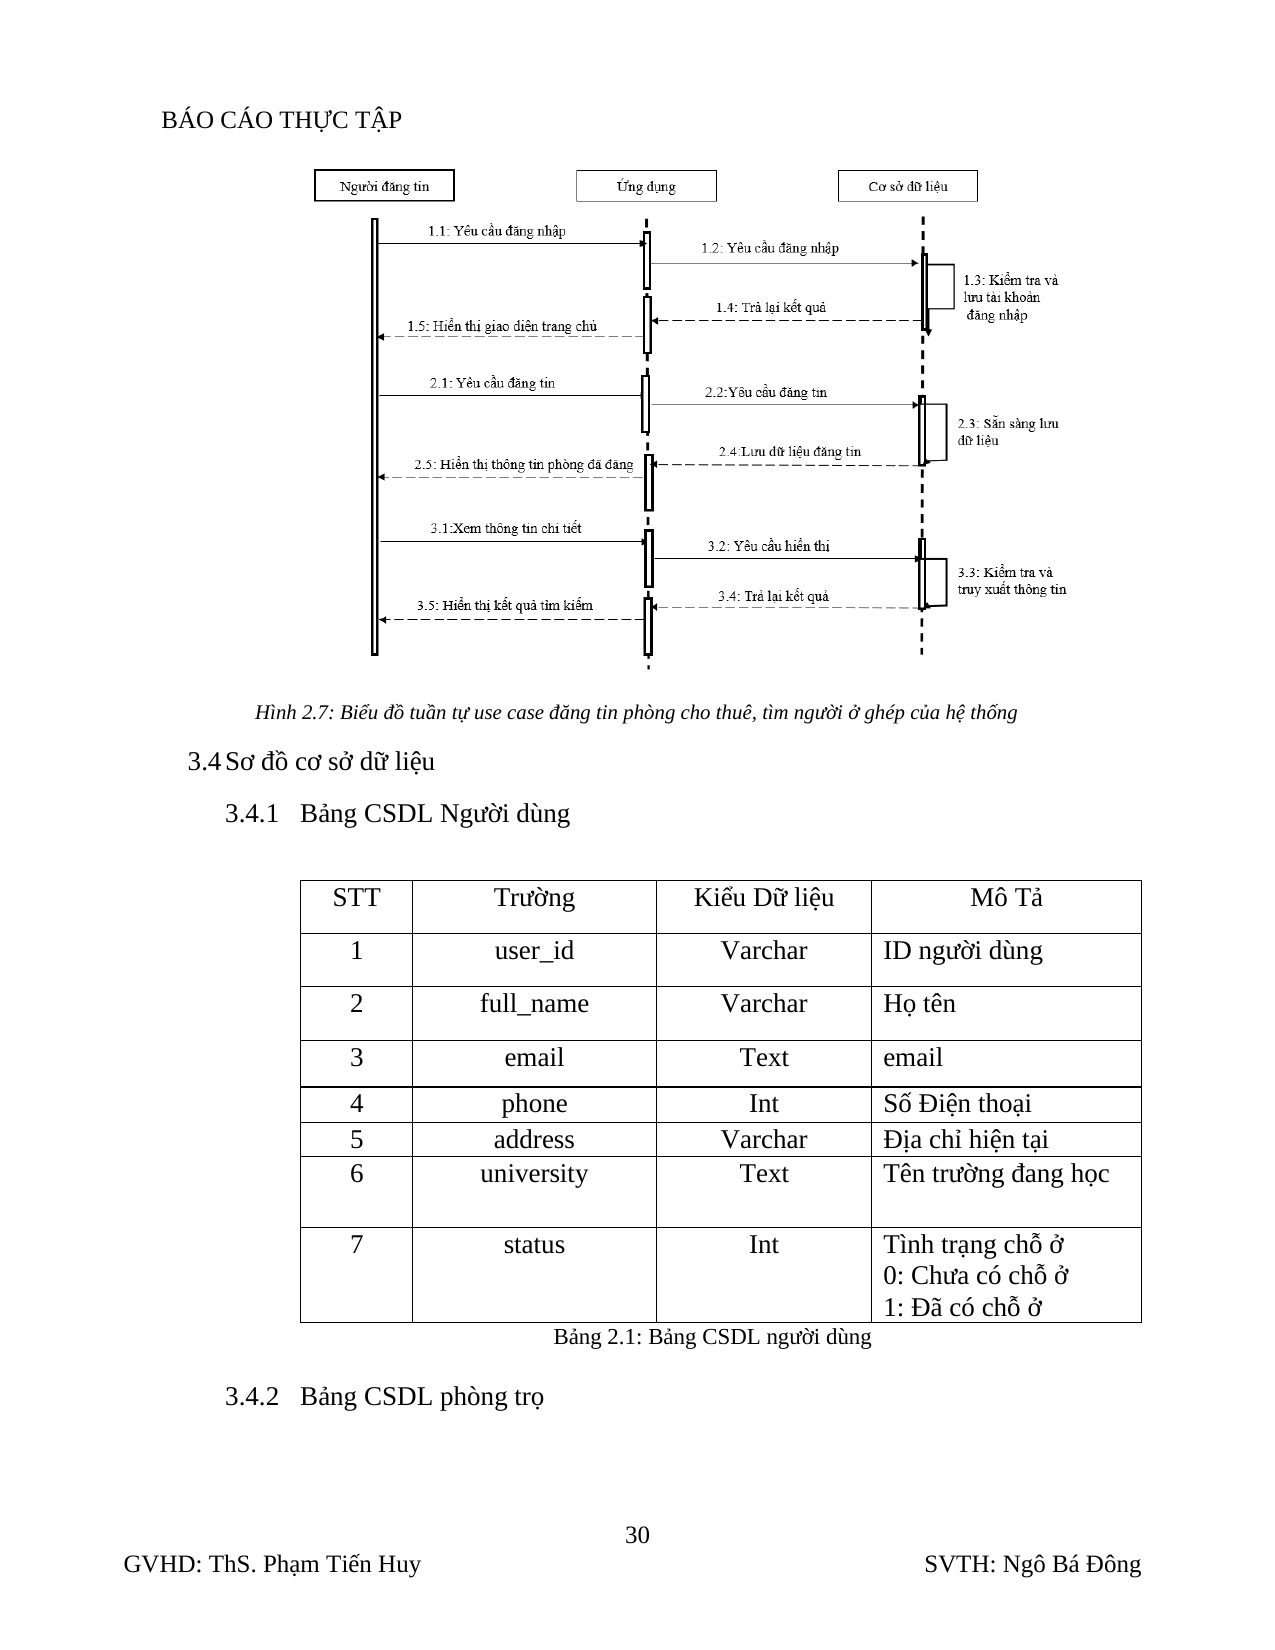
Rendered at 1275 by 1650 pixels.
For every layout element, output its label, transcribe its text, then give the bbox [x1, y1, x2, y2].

text Hình 2.7: Biểu đồ tuần tự use case đăng tin phòng cho thuê, tìm người ở ghép của hệ thống [150, 700, 1125, 724]
table_cell 4 [301, 1088, 412, 1122]
list Bảng 2.1: Bảng CSDL người dùng [300, 1323, 1125, 1349]
table_cell university [413, 1157, 656, 1227]
table_cell email [872, 1041, 1141, 1086]
table_cell phone [413, 1088, 656, 1122]
list Sơ đồ cơ sở dữ liệu [187, 745, 1125, 776]
table_cell Tên trường đang học [872, 1157, 1141, 1227]
table_cell Tình trạng chỗ ở 0: Chưa có chỗ ở 1: Đã có chỗ ở [872, 1228, 1141, 1322]
table_cell Họ tên [872, 987, 1141, 1040]
table_cell 7 [301, 1228, 412, 1322]
table_cell 3 [301, 1041, 412, 1086]
table_cell address [413, 1123, 656, 1156]
table_header STT [301, 881, 412, 933]
table_cell Text [657, 1041, 871, 1086]
list Bảng CSDL Người dùng [225, 797, 1125, 828]
table_cell Int [657, 1088, 871, 1122]
table_cell Varchar [657, 987, 871, 1040]
table_cell Varchar [657, 934, 871, 986]
table_cell Varchar [657, 1123, 871, 1156]
table_cell 1 [301, 934, 412, 986]
table_header Trường [413, 881, 656, 933]
table_cell user_id [413, 934, 656, 986]
table_cell status [413, 1228, 656, 1322]
table_header Mô Tả [872, 881, 1141, 933]
picture [300, 162, 1094, 681]
table_cell email [413, 1041, 656, 1086]
table_cell Int [657, 1228, 871, 1322]
table_cell 2 [301, 987, 412, 1040]
table_header Kiểu Dữ liệu [657, 881, 871, 933]
table_cell Text [657, 1157, 871, 1227]
list Bảng CSDL phòng trọ [225, 1380, 1125, 1411]
table_cell ID người dùng [872, 934, 1141, 986]
table_cell Số Điện thoại [872, 1088, 1141, 1122]
table_cell Địa chỉ hiện tại [872, 1123, 1141, 1156]
table_cell 5 [301, 1123, 412, 1156]
table_cell full_name [413, 987, 656, 1040]
table_cell 6 [301, 1157, 412, 1227]
